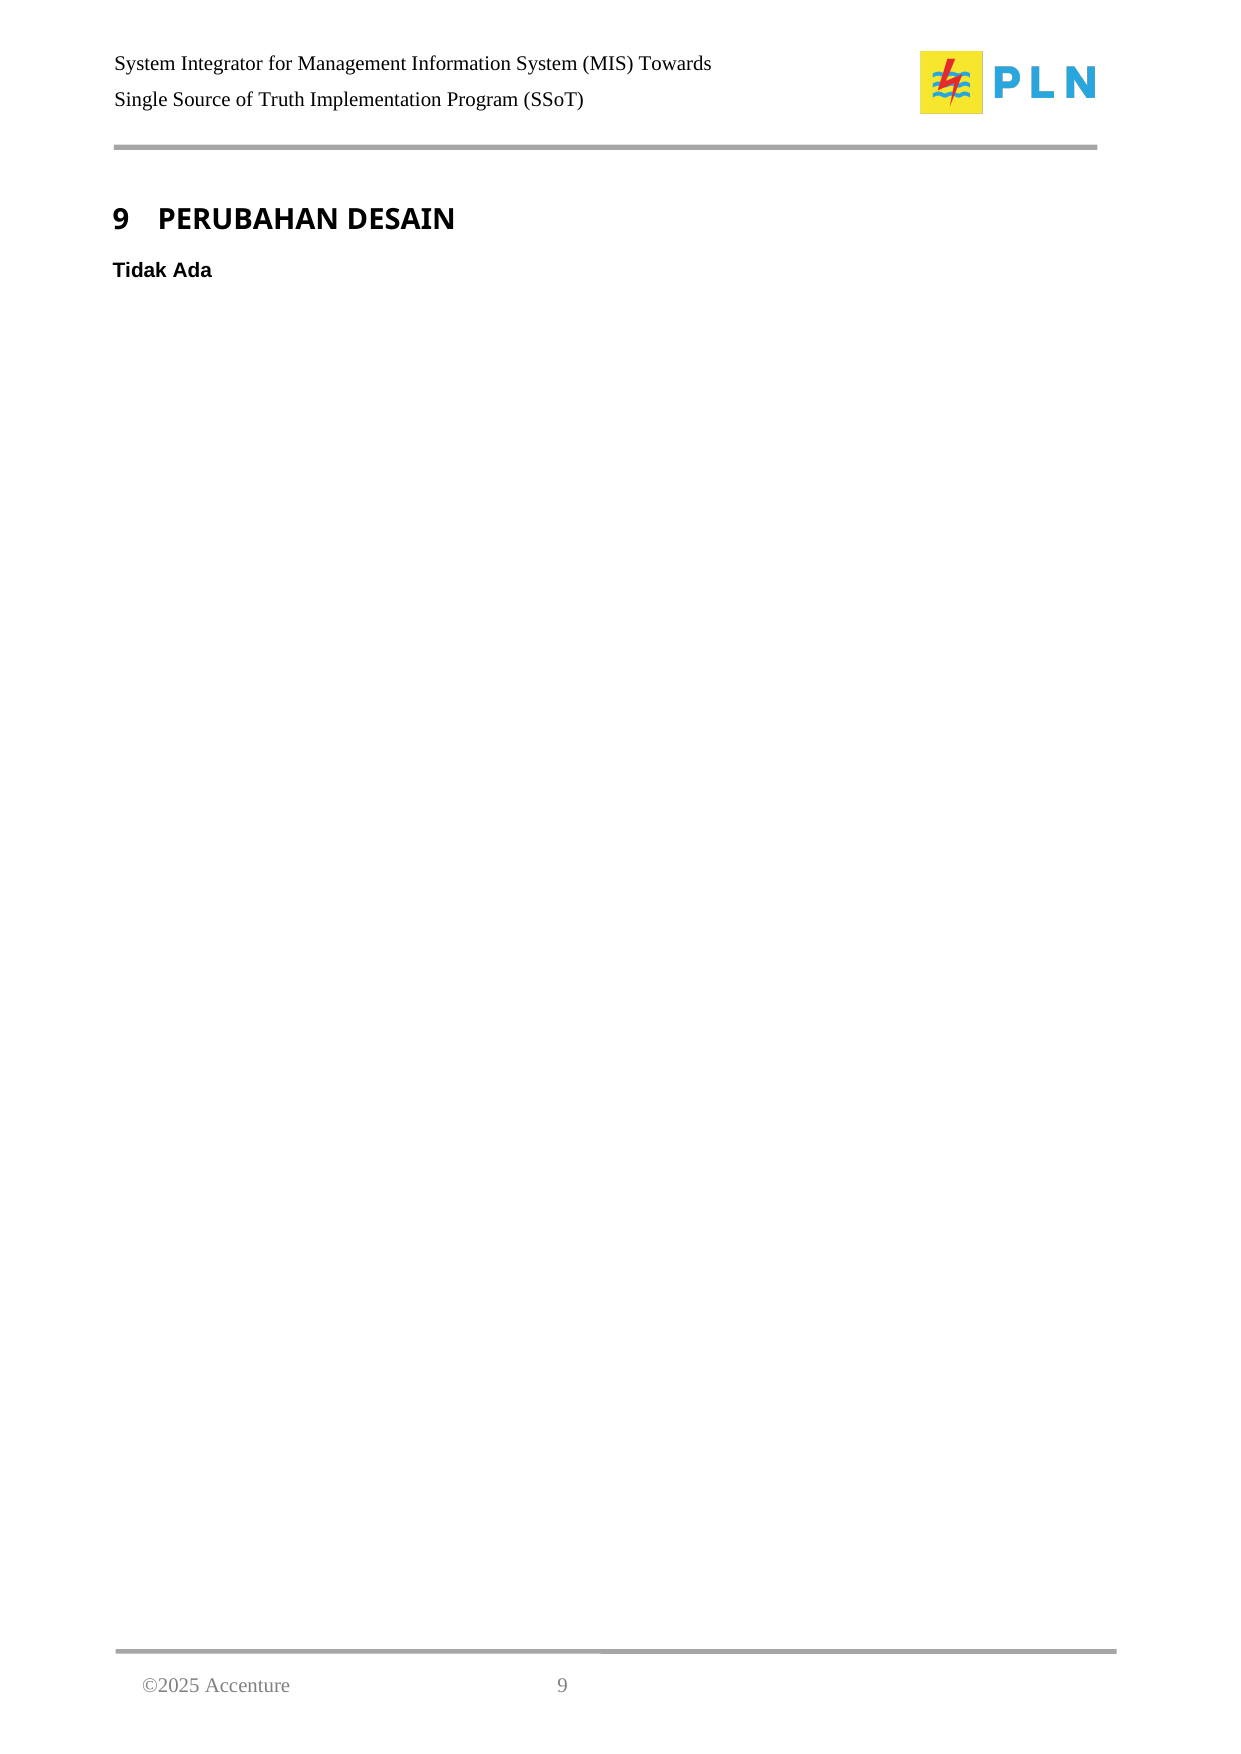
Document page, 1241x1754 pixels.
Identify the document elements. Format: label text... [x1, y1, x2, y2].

text Tidak Ada [112, 257, 1128, 281]
subtitle PERUBAHAN DESAIN [112, 198, 1128, 238]
picture [920, 51, 1095, 114]
